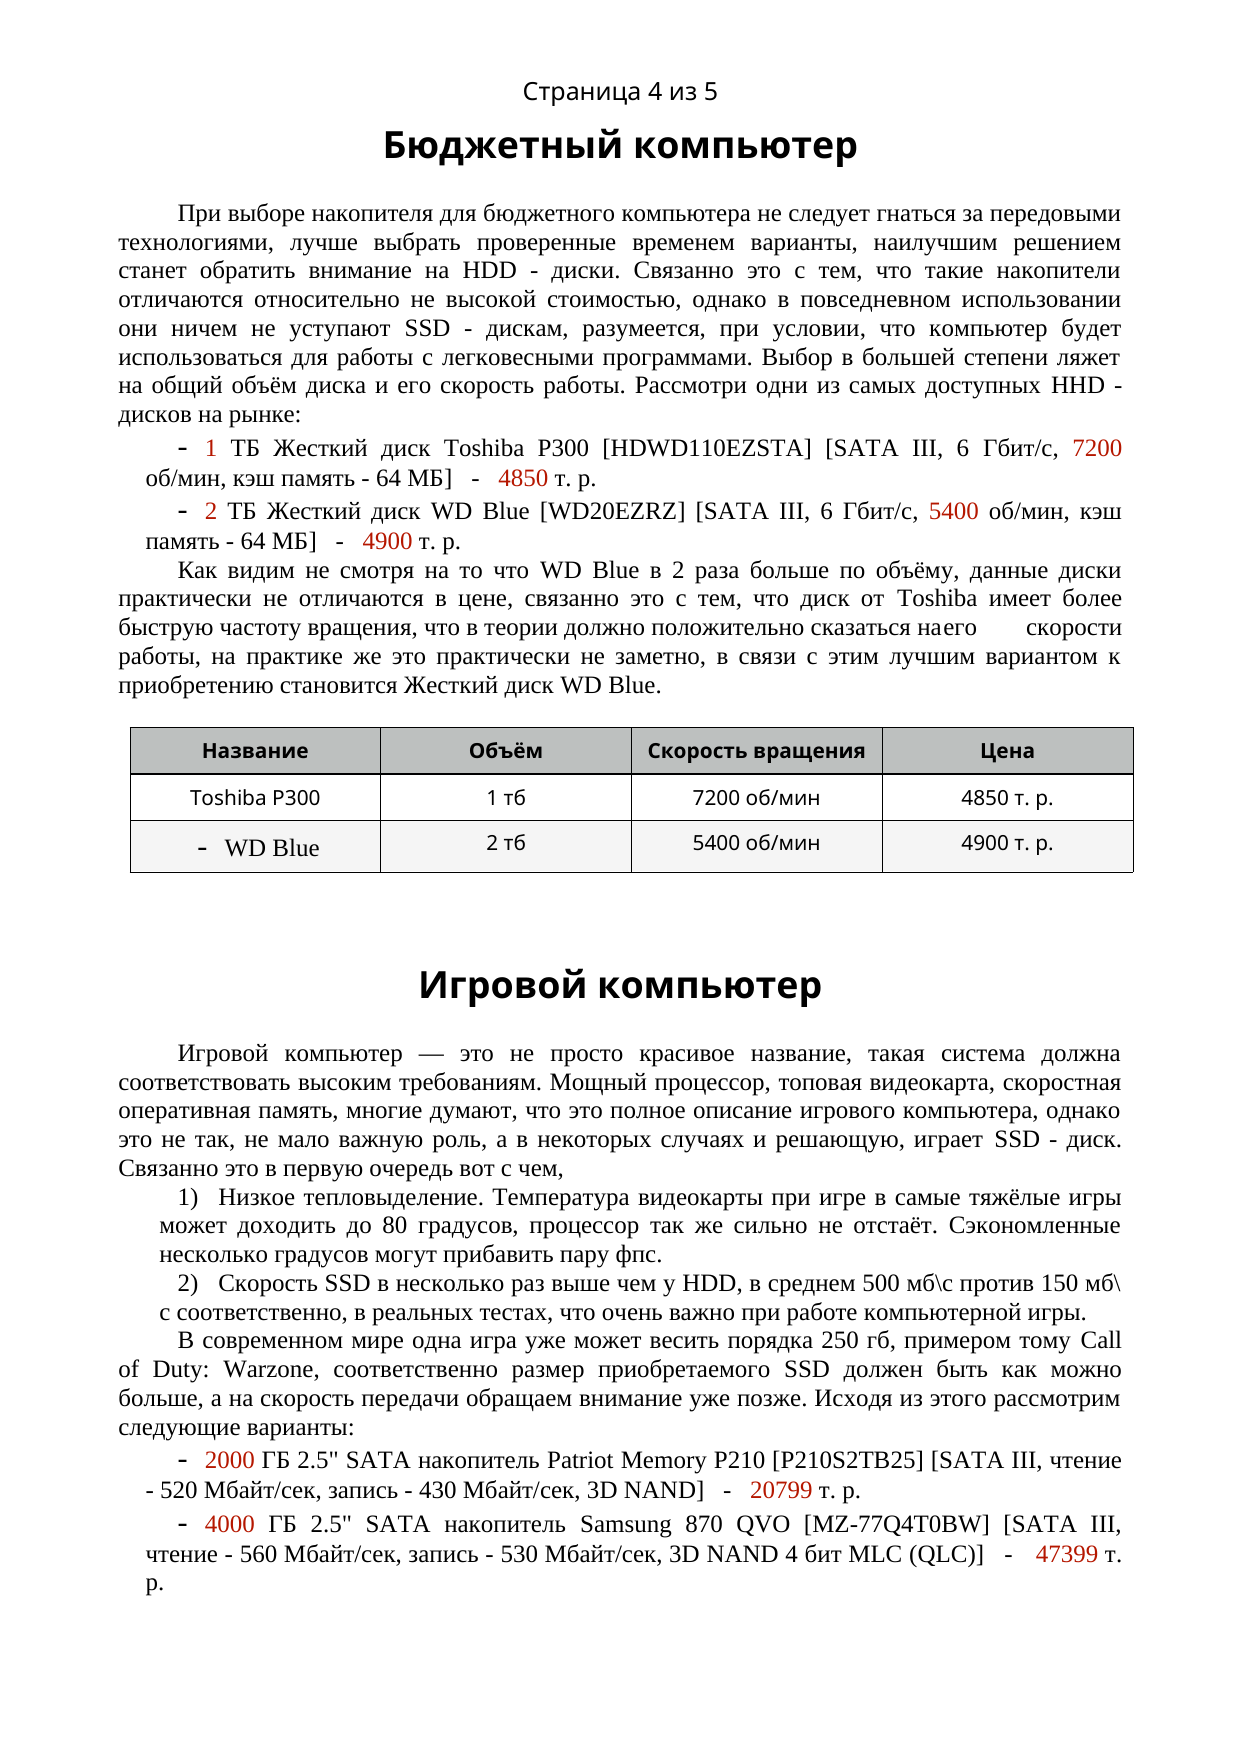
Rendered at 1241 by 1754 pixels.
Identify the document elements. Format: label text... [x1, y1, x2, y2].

subtitle Бюджетный компьютер [118, 118, 1122, 169]
table_header Цена [883, 728, 1133, 773]
table_cell 7200 об/мин [632, 775, 882, 819]
text При выборе накопителя для бюджетного компьютера не следует гнаться за передовыми технологиями, лучше выбрать проверенные временем варианты, наилучшим решением станет обратить внимание на HDD - диски. Связанно это с тем, что такие накопители отличаются относительно не высокой стоимостью, однако в повседневном использовании они ничем не уступают SSD - дискам, разумеется, при условии, что компьютер будет использоваться для работы с легковесными программами. Выбор в большей степени ляжет на общий объём диска и его скорость работы. Рассмотри одни из самых доступных HHD - дисков на рынке: [118, 198, 1122, 428]
list 2000 ГБ 2.5" SATA накопитель Patriot Memory P210 [P210S2TB25] [SATA III, чтение - 520 Мбайт/сек, запись - 430 Мбайт/сек, 3D NAND] - 20799 т. р. [145, 1441, 1122, 1504]
table_cell Toshiba P300 [131, 775, 380, 819]
text Игровой компьютер — это не просто красивое название, такая система должна соответствовать высоким требованиям. Мощный процессор, топовая видеокарта, скоростная оперативная память, многие думают, что это полное описание игрового компьютера, однако это не так, не мало важную роль, а в некоторых случаях и решающую, играет SSD - диск. Связанно это в первую очередь вот с чем, [118, 1038, 1122, 1182]
list 1 ТБ Жесткий диск Toshiba P300 [HDWD110EZSTA] [SATA III, 6 Гбит/с, 7200 об/мин, кэш память - 64 МБ] - 4850 т. р. [145, 428, 1122, 491]
table_cell 2 тб [381, 821, 631, 871]
table_cell 1 тб [381, 775, 631, 819]
table_header Скорость вращения [632, 728, 882, 773]
list Низкое тепловыделение. Температура видеокарты при игре в самые тяжёлые игры может доходить до 80 градусов, процессор так же сильно не отстаёт. Сэкономленные несколько градусов могут прибавить пару фпс. [159, 1182, 1122, 1268]
table_header Название [131, 728, 380, 773]
text В современном мире одна игра уже может весить порядка 250 гб, примером тому Call of Duty: Warzone, соответственно размер приобретаемого SSD должен быть как можно больше, а на скорость передачи обращаем внимание уже позже. Исходя из этого рассмотрим следующие варианты: [118, 1326, 1122, 1441]
table_cell 4850 т. р. [883, 775, 1133, 819]
list 2 ТБ Жесткий диск WD Blue [WD20EZRZ] [SATA III, 6 Гбит/с, 5400 об/мин, кэш память - 64 МБ] - 4900 т. р. [145, 491, 1122, 555]
list Скорость SSD в несколько раз выше чем у HDD, в среднем 500 мб\с против 150 мб\с соответственно, в реальных тестах, что очень важно при работе компьютерной игры. [159, 1268, 1122, 1326]
table_header Объём [381, 728, 631, 773]
text Как видим не смотря на то что WD Blue в 2 раза больше по объёму, данные диски практически не отличаются в цене, связанно это с тем, что диск от Toshiba имеет более быструю частоту вращения, что в теории должно положительно сказаться на его скорости работы, на практике же это практически не заметно, в связи с этим лучшим вариантом к приобретению становится Жесткий диск WD Blue. [118, 555, 1122, 698]
table_cell 5400 об/мин [632, 821, 882, 871]
subtitle Игровой компьютер [118, 958, 1122, 1009]
table_cell 4900 т. р. [883, 821, 1133, 871]
table_cell WD Blue [131, 821, 380, 871]
list 4000 ГБ 2.5" SATA накопитель Samsung 870 QVO [MZ-77Q4T0BW] [SATA III, чтение - 560 Мбайт/сек, запись - 530 Мбайт/сек, 3D NAND 4 бит MLC (QLC)] - 47399 т. р. [145, 1504, 1122, 1596]
